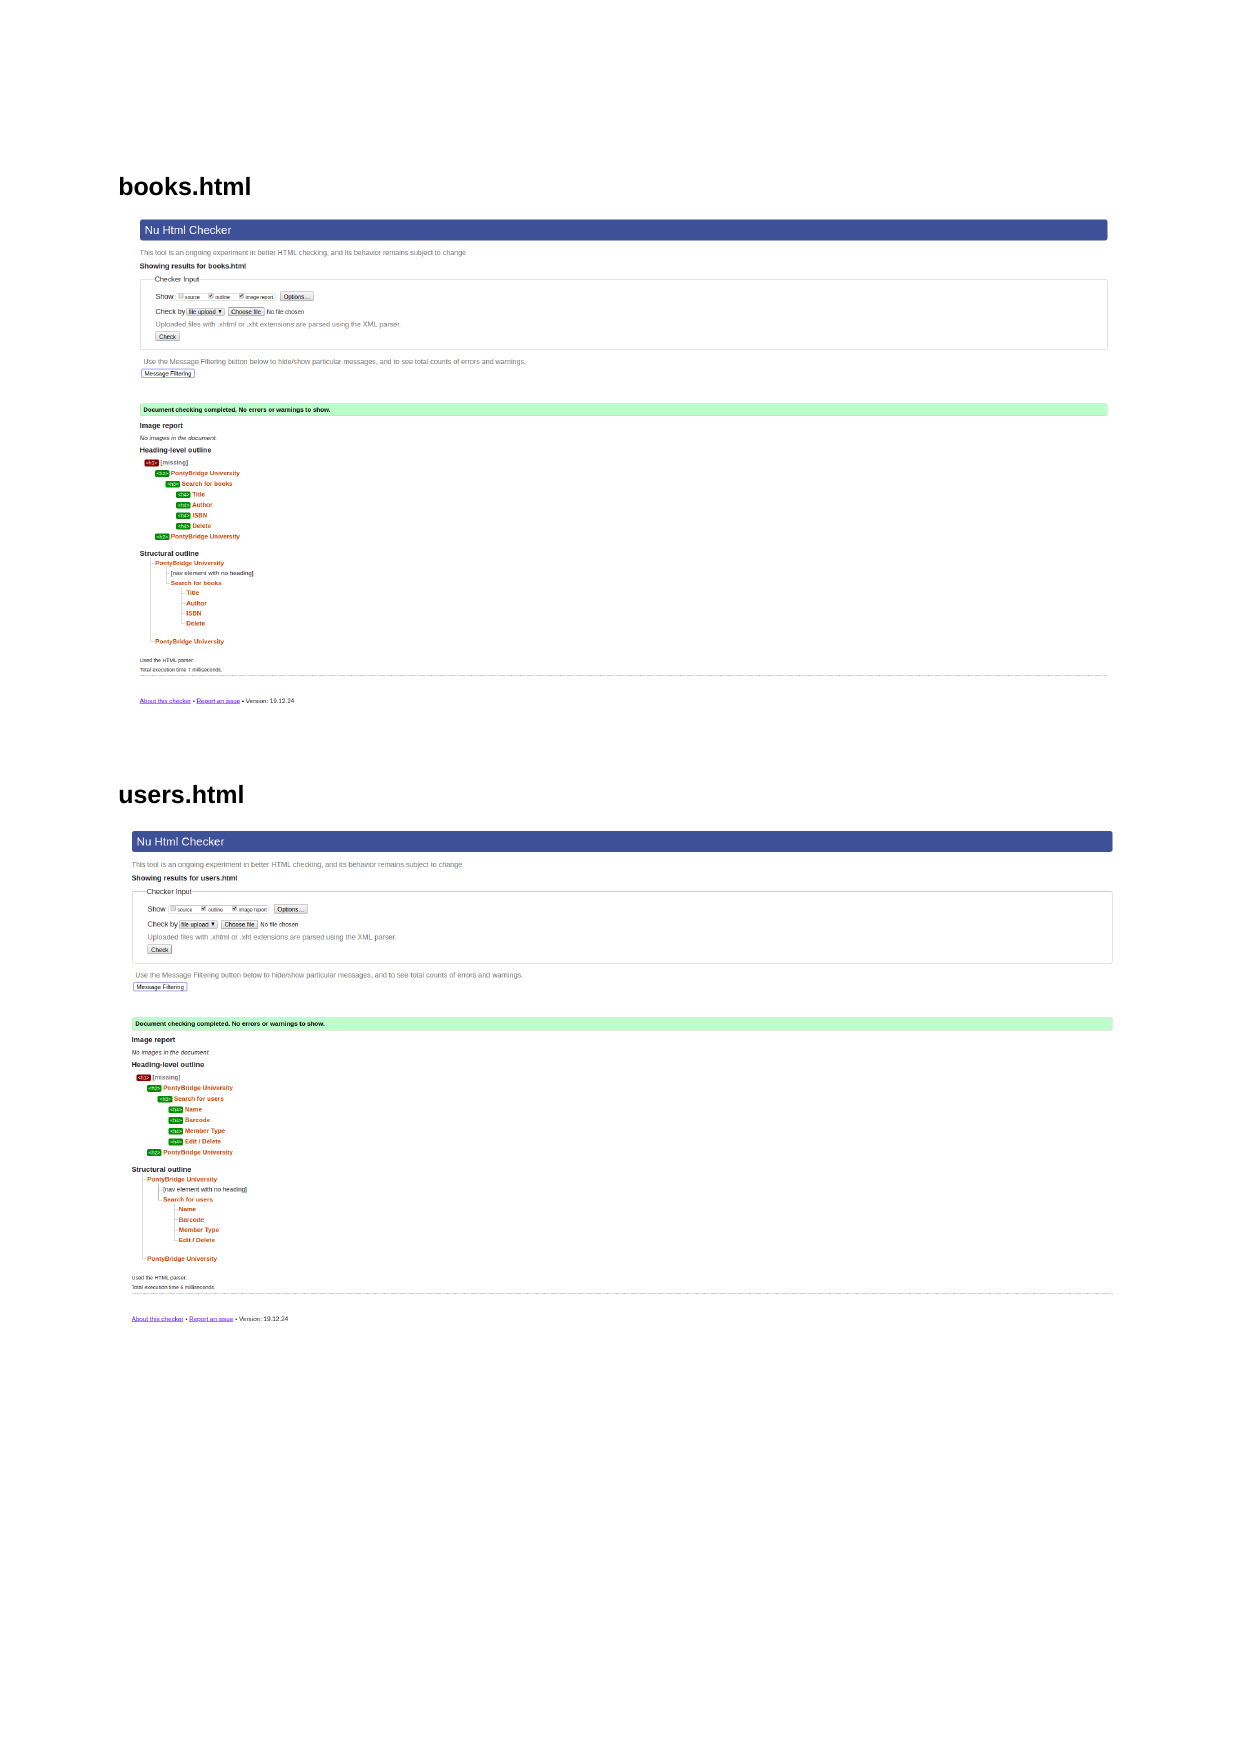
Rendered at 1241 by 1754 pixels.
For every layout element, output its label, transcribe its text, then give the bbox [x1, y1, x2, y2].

subtitle users.html [118, 780, 1122, 808]
picture [118, 213, 1123, 714]
subtitle books.html [118, 172, 1122, 201]
picture [118, 821, 1123, 1331]
